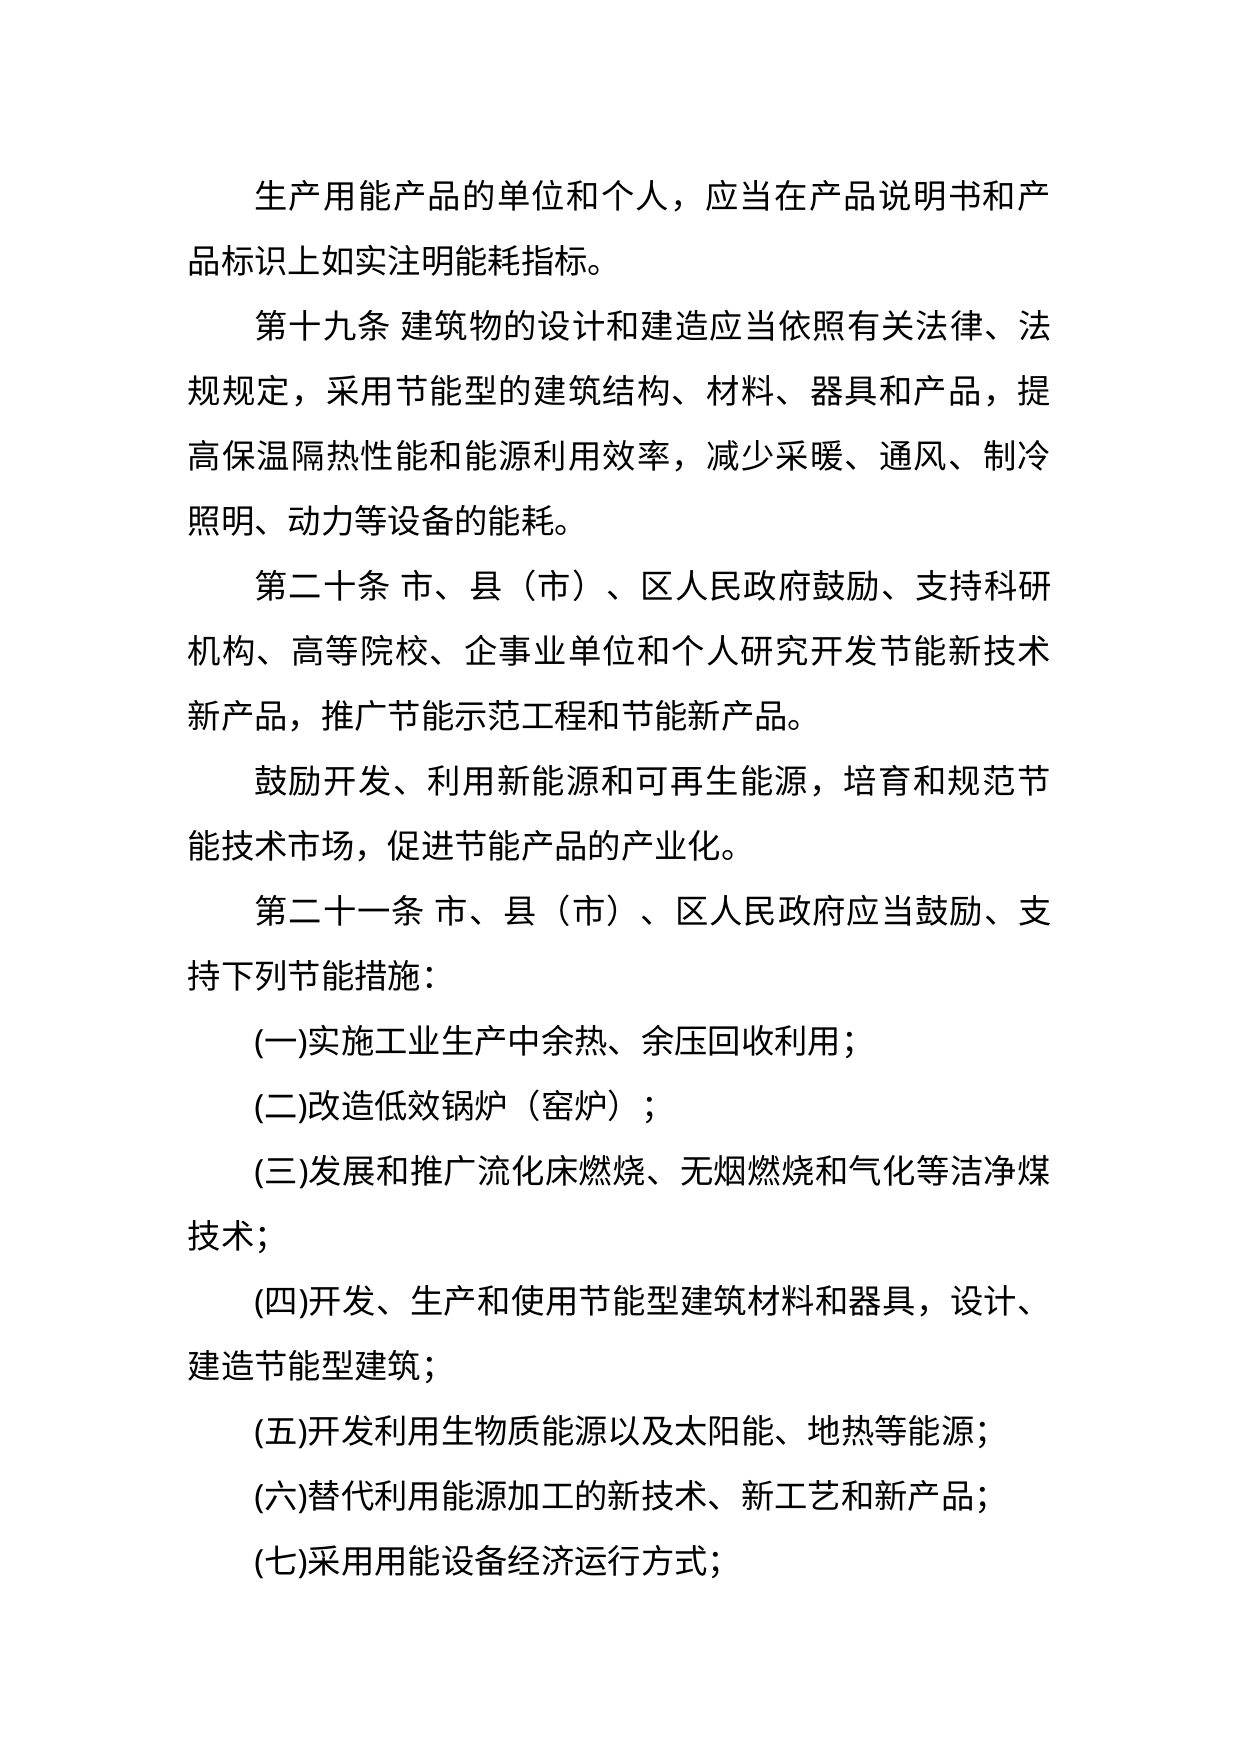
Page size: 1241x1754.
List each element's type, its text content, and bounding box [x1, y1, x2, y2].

text (一)实施工业生产中余热、余压回收利用； [187, 1007, 1053, 1072]
text 鼓励开发、利用新能源和可再生能源，培育和规范节能技术市场，促进节能产品的产业化。 [187, 747, 1053, 877]
text 生产用能产品的单位和个人，应当在产品说明书和产品标识上如实注明能耗指标。 [187, 162, 1053, 292]
text 第十九条 建筑物的设计和建造应当依照有关法律、法规规定，采用节能型的建筑结构、材料、器具和产品，提高保温隔热性能和能源利用效率，减少采暖、通风、制冷、照明、动力等设备的能耗。 [187, 292, 1053, 552]
text (四)开发、生产和使用节能型建筑材料和器具，设计、建造节能型建筑； [187, 1267, 1053, 1397]
text 第二十条 市、县（市）、区人民政府鼓励、支持科研机构、高等院校、企事业单位和个人研究开发节能新技术、新产品，推广节能示范工程和节能新产品。 [187, 552, 1053, 747]
text (三)发展和推广流化床燃烧、无烟燃烧和气化等洁净煤技术； [187, 1137, 1053, 1267]
text 第二十一条 市、县（市）、区人民政府应当鼓励、支持下列节能措施： [187, 877, 1053, 1007]
text (七)采用用能设备经济运行方式； [187, 1527, 1053, 1592]
text (二)改造低效锅炉（窑炉）； [187, 1072, 1053, 1137]
text (五)开发利用生物质能源以及太阳能、地热等能源； [187, 1397, 1053, 1462]
text (六)替代利用能源加工的新技术、新工艺和新产品； [187, 1462, 1053, 1527]
